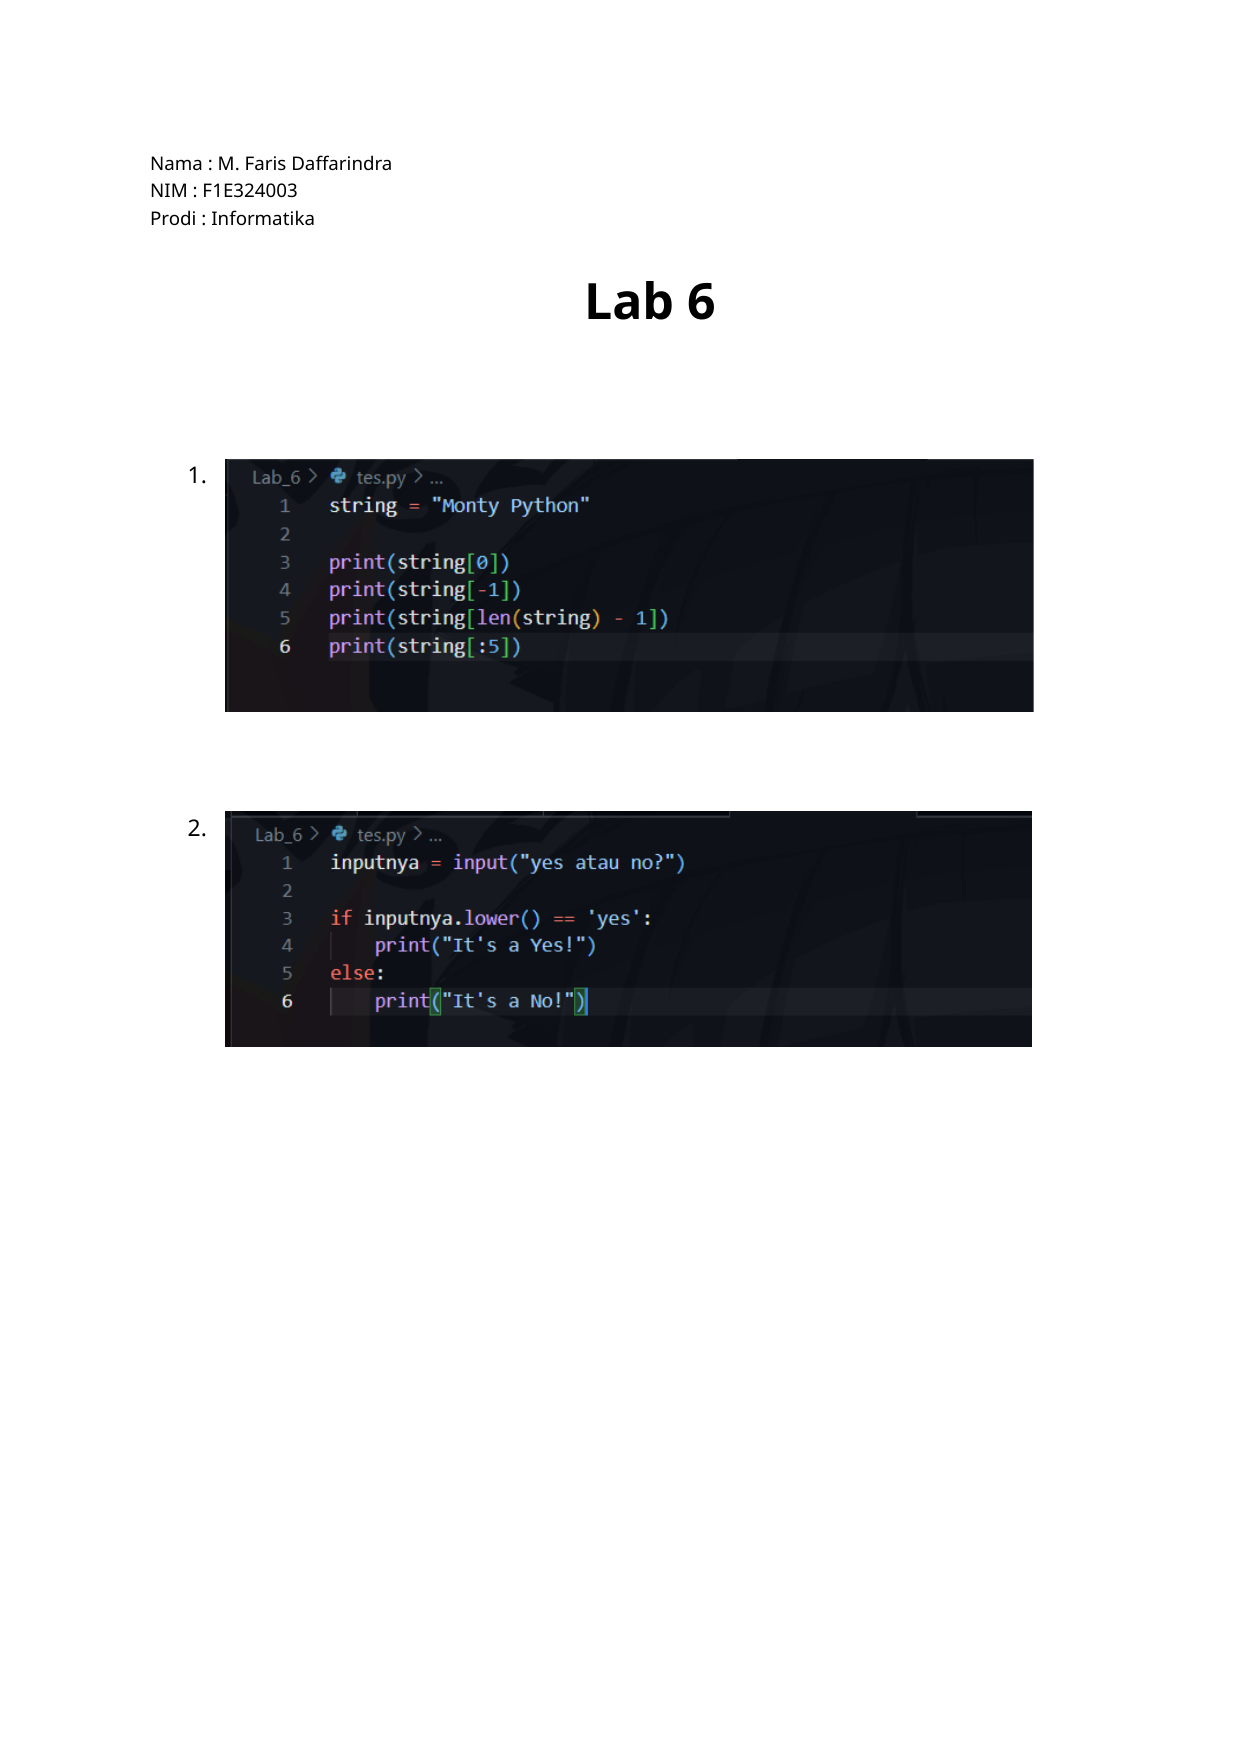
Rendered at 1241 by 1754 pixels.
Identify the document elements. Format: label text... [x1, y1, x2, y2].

text Prodi : Informatika [150, 205, 1090, 231]
picture [225, 811, 1032, 1047]
picture [225, 459, 1034, 712]
text Lab 6 [209, 266, 1090, 334]
text Nama : M. Faris Daffarindra [150, 150, 1090, 176]
text NIM : F1E324003 [150, 177, 1090, 203]
